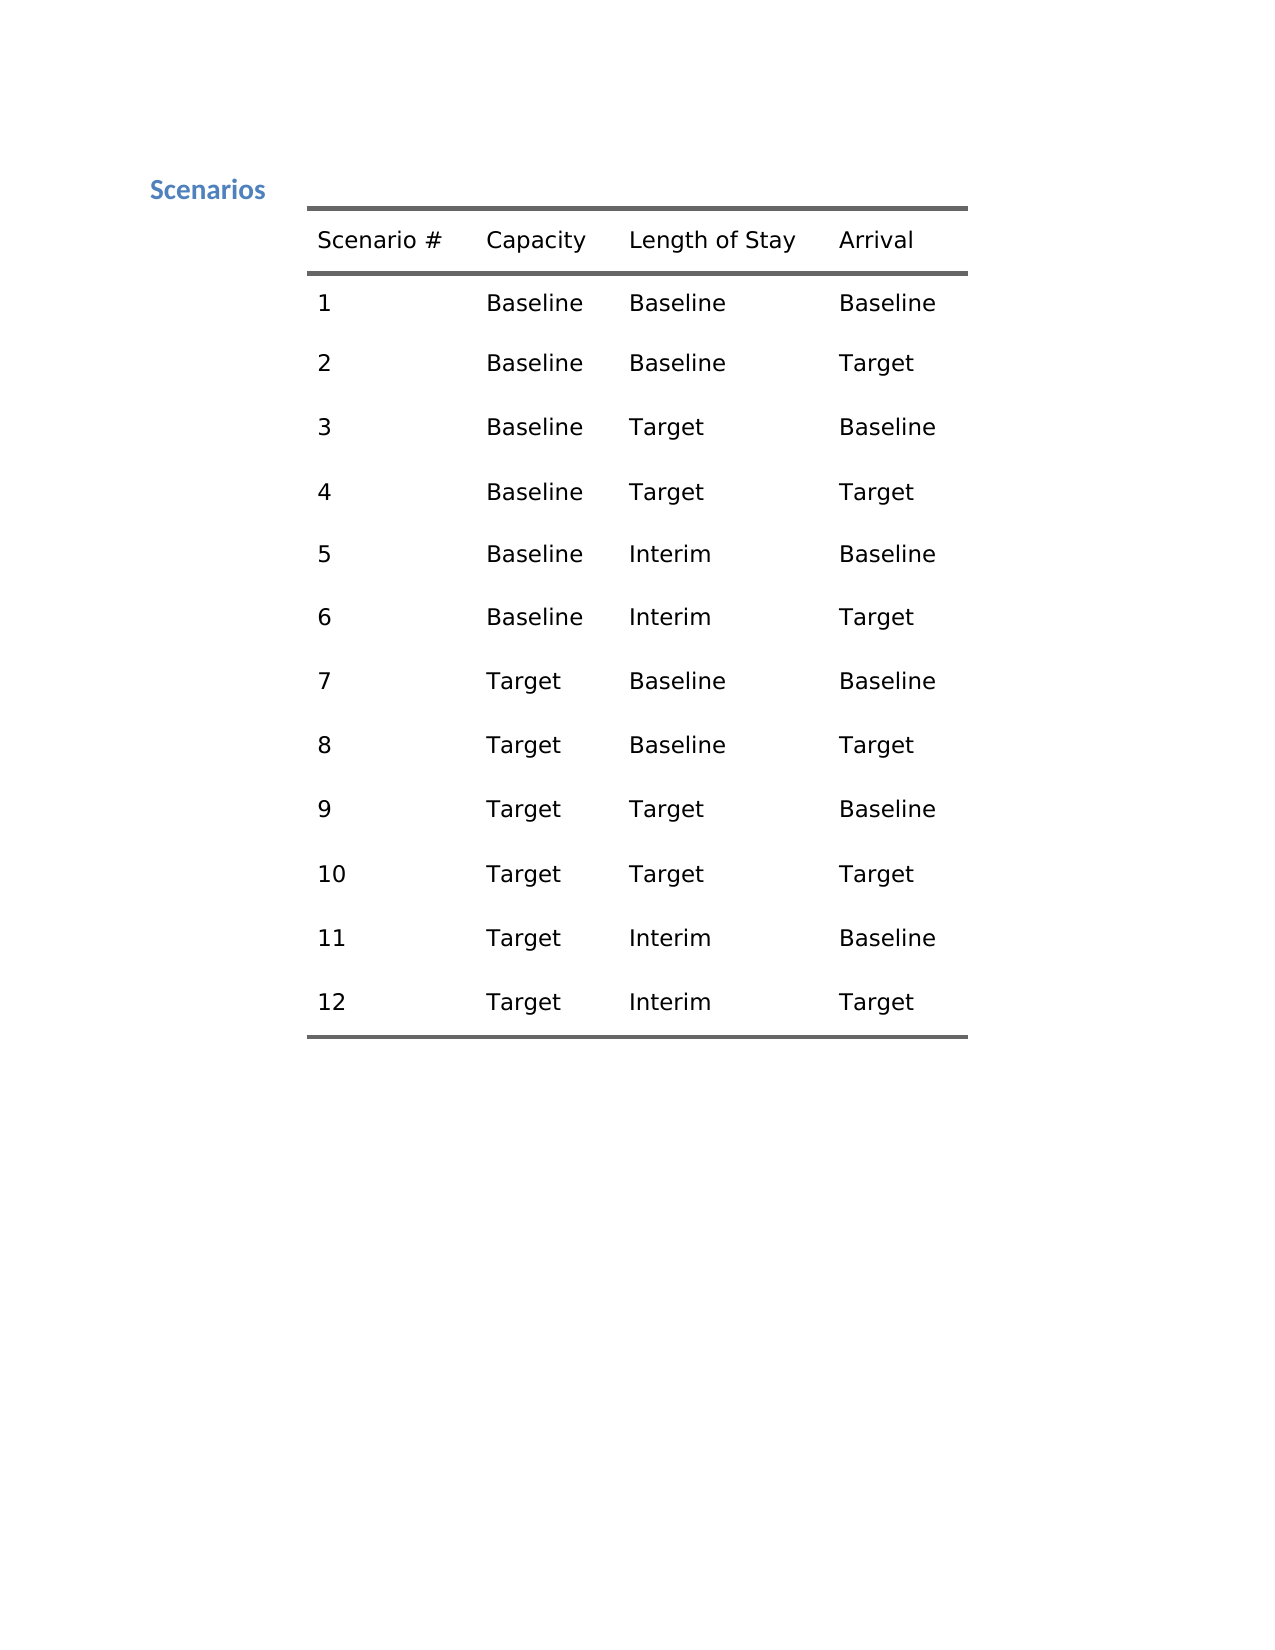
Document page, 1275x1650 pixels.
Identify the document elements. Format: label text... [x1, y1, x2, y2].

table_cell Target [476, 843, 618, 907]
table_cell Interim [619, 971, 828, 1035]
table_cell Baseline [619, 332, 828, 396]
table_cell Target [829, 843, 968, 907]
table_cell Target [829, 461, 968, 525]
table_cell Target [476, 714, 618, 778]
table_cell Target [476, 971, 618, 1035]
table_cell 5 [307, 525, 476, 585]
table_cell Baseline [829, 778, 968, 842]
table_cell Target [829, 332, 968, 396]
table_cell Baseline [619, 714, 828, 778]
table_cell 10 [307, 843, 476, 907]
table_cell 4 [307, 461, 476, 525]
table_cell 2 [307, 332, 476, 396]
table_cell 9 [307, 778, 476, 842]
table_header Arrival [829, 211, 968, 271]
table_cell Interim [619, 907, 828, 971]
table_cell Baseline [619, 650, 828, 714]
table_cell Target [619, 461, 828, 525]
table_cell Baseline [476, 276, 618, 332]
table_cell 6 [307, 585, 476, 649]
table_header Scenario # [307, 211, 476, 271]
table_cell 7 [307, 650, 476, 714]
table_cell Baseline [829, 396, 968, 461]
table_cell Target [476, 650, 618, 714]
table_cell 3 [307, 396, 476, 461]
table_cell Baseline [829, 907, 968, 971]
table_cell 11 [307, 907, 476, 971]
table_header Length of Stay [619, 211, 828, 271]
table_cell Baseline [829, 276, 968, 332]
table_cell Interim [619, 585, 828, 649]
table_header Capacity [476, 211, 618, 271]
table_cell Target [619, 396, 828, 461]
table_cell Interim [619, 525, 828, 585]
table_cell Baseline [829, 650, 968, 714]
table_cell Target [829, 971, 968, 1035]
table_cell Target [476, 778, 618, 842]
table_cell Target [619, 778, 828, 842]
table_cell Baseline [476, 332, 618, 396]
table_cell 12 [307, 971, 476, 1035]
table_cell 8 [307, 714, 476, 778]
subtitle Scenarios [150, 171, 1125, 206]
table_cell Baseline [829, 525, 968, 585]
table_cell 1 [307, 276, 476, 332]
table_cell Target [476, 907, 618, 971]
table_cell Target [619, 843, 828, 907]
table_cell Baseline [619, 276, 828, 332]
table_cell Baseline [476, 525, 618, 585]
table_cell Target [829, 714, 968, 778]
table_cell Baseline [476, 461, 618, 525]
table_cell Target [829, 585, 968, 649]
table_cell Baseline [476, 396, 618, 461]
table_cell Baseline [476, 585, 618, 649]
